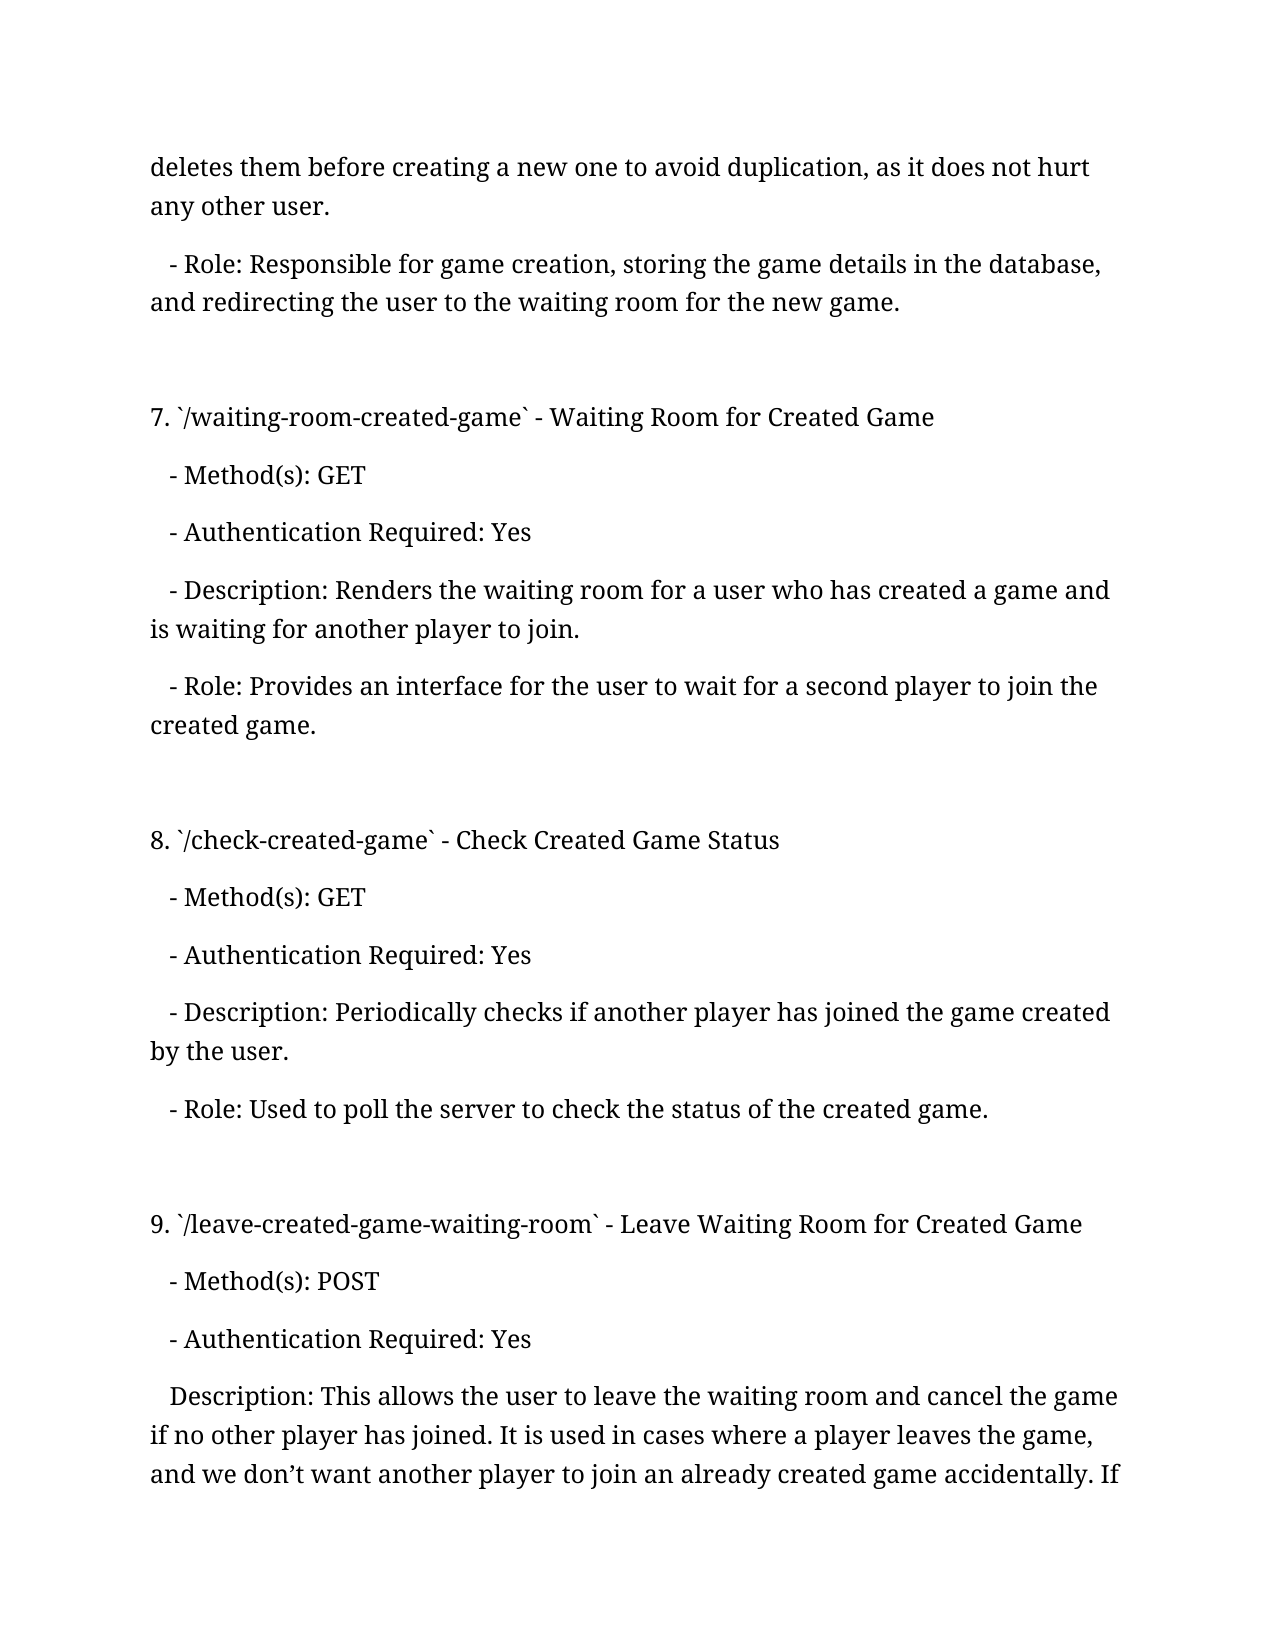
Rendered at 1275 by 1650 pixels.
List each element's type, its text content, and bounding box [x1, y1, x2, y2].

text - Role: Responsible for game creation, storing the game details in the database, and redirecting the user to the waiting room for the new game. [150, 246, 1125, 319]
text 7. `/waiting-room-created-game` - Waiting Room for Created Game [150, 400, 1125, 434]
text - Description: Periodically checks if another player has joined the game created by the user. [150, 995, 1125, 1068]
text - Method(s): POST [150, 1264, 1125, 1298]
text - Role: Provides an interface for the user to wait for a second player to join the created game. [150, 669, 1125, 742]
text 9. `/leave-created-game-waiting-room` - Leave Waiting Room for Created Game [150, 1206, 1125, 1240]
text - Authentication Required: Yes [150, 937, 1125, 972]
text - Description: Renders the waiting room for a user who has created a game and is waiting for another player to join. [150, 572, 1125, 645]
text - Method(s): GET [150, 457, 1125, 492]
text - Role: Used to poll the server to check the status of the created game. [150, 1091, 1125, 1125]
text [150, 1379, 1125, 1490]
text - Authentication Required: Yes [150, 1321, 1125, 1355]
text - Method(s): GET [150, 880, 1125, 914]
text 8. `/check-created-game` - Check Created Game Status [150, 822, 1125, 857]
text - Authentication Required: Yes [150, 515, 1125, 549]
